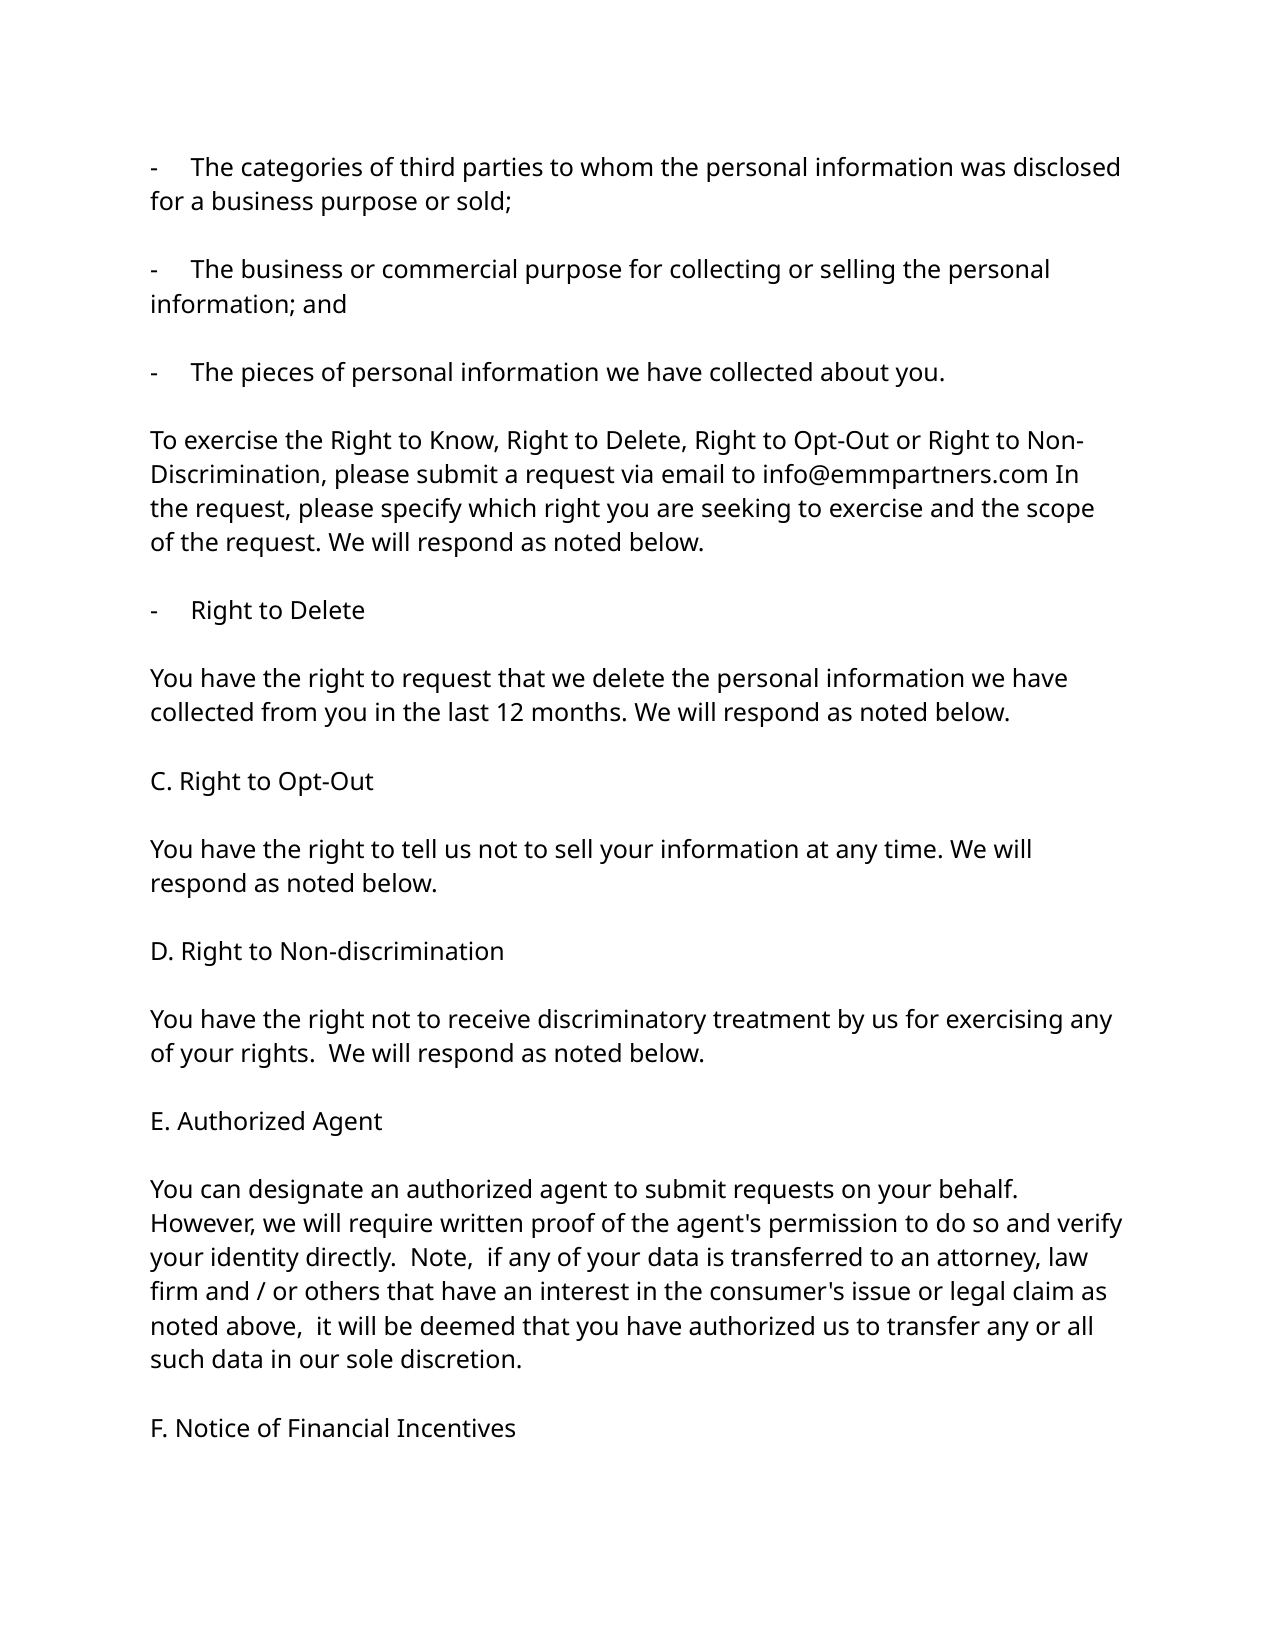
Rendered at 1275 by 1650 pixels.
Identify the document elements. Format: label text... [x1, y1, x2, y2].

text F. Notice of Financial Incentives [150, 1410, 1125, 1444]
text E. Authorized Agent [150, 1104, 1125, 1138]
text - The categories of third parties to whom the personal information was disclosed for a business purpose or sold; [150, 150, 1125, 218]
text You have the right to request that we delete the personal information we have collected from you in the last 12 months. We will respond as noted below. [150, 661, 1125, 729]
text - The business or commercial purpose for collecting or selling the personal information; and [150, 252, 1125, 320]
text You can designate an authorized agent to submit requests on your behalf. However, we will require written proof of the agent's permission to do so and verify your identity directly. Note, if any of your data is transferred to an attorney, law firm and / or others that have an interest in the consumer's issue or legal claim as noted above, it will be deemed that you have authorized us to transfer any or all such data in our sole discretion. [150, 1172, 1125, 1376]
text - The pieces of personal information we have collected about you. [150, 354, 1125, 388]
text D. Right to Non-discrimination [150, 933, 1125, 967]
text To exercise the Right to Know, Right to Delete, Right to Opt-Out or Right to Non-Discrimination, please submit a request via email to info@emmpartners.com In the request, please specify which right you are seeking to exercise and the scope of the request. We will respond as noted below. [150, 422, 1125, 559]
text You have the right to tell us not to sell your information at any time. We will respond as noted below. [150, 831, 1125, 899]
text You have the right not to receive discriminatory treatment by us for exercising any of your rights. We will respond as noted below. [150, 1002, 1125, 1070]
text - Right to Delete [150, 593, 1125, 627]
text C. Right to Opt-Out [150, 763, 1125, 797]
